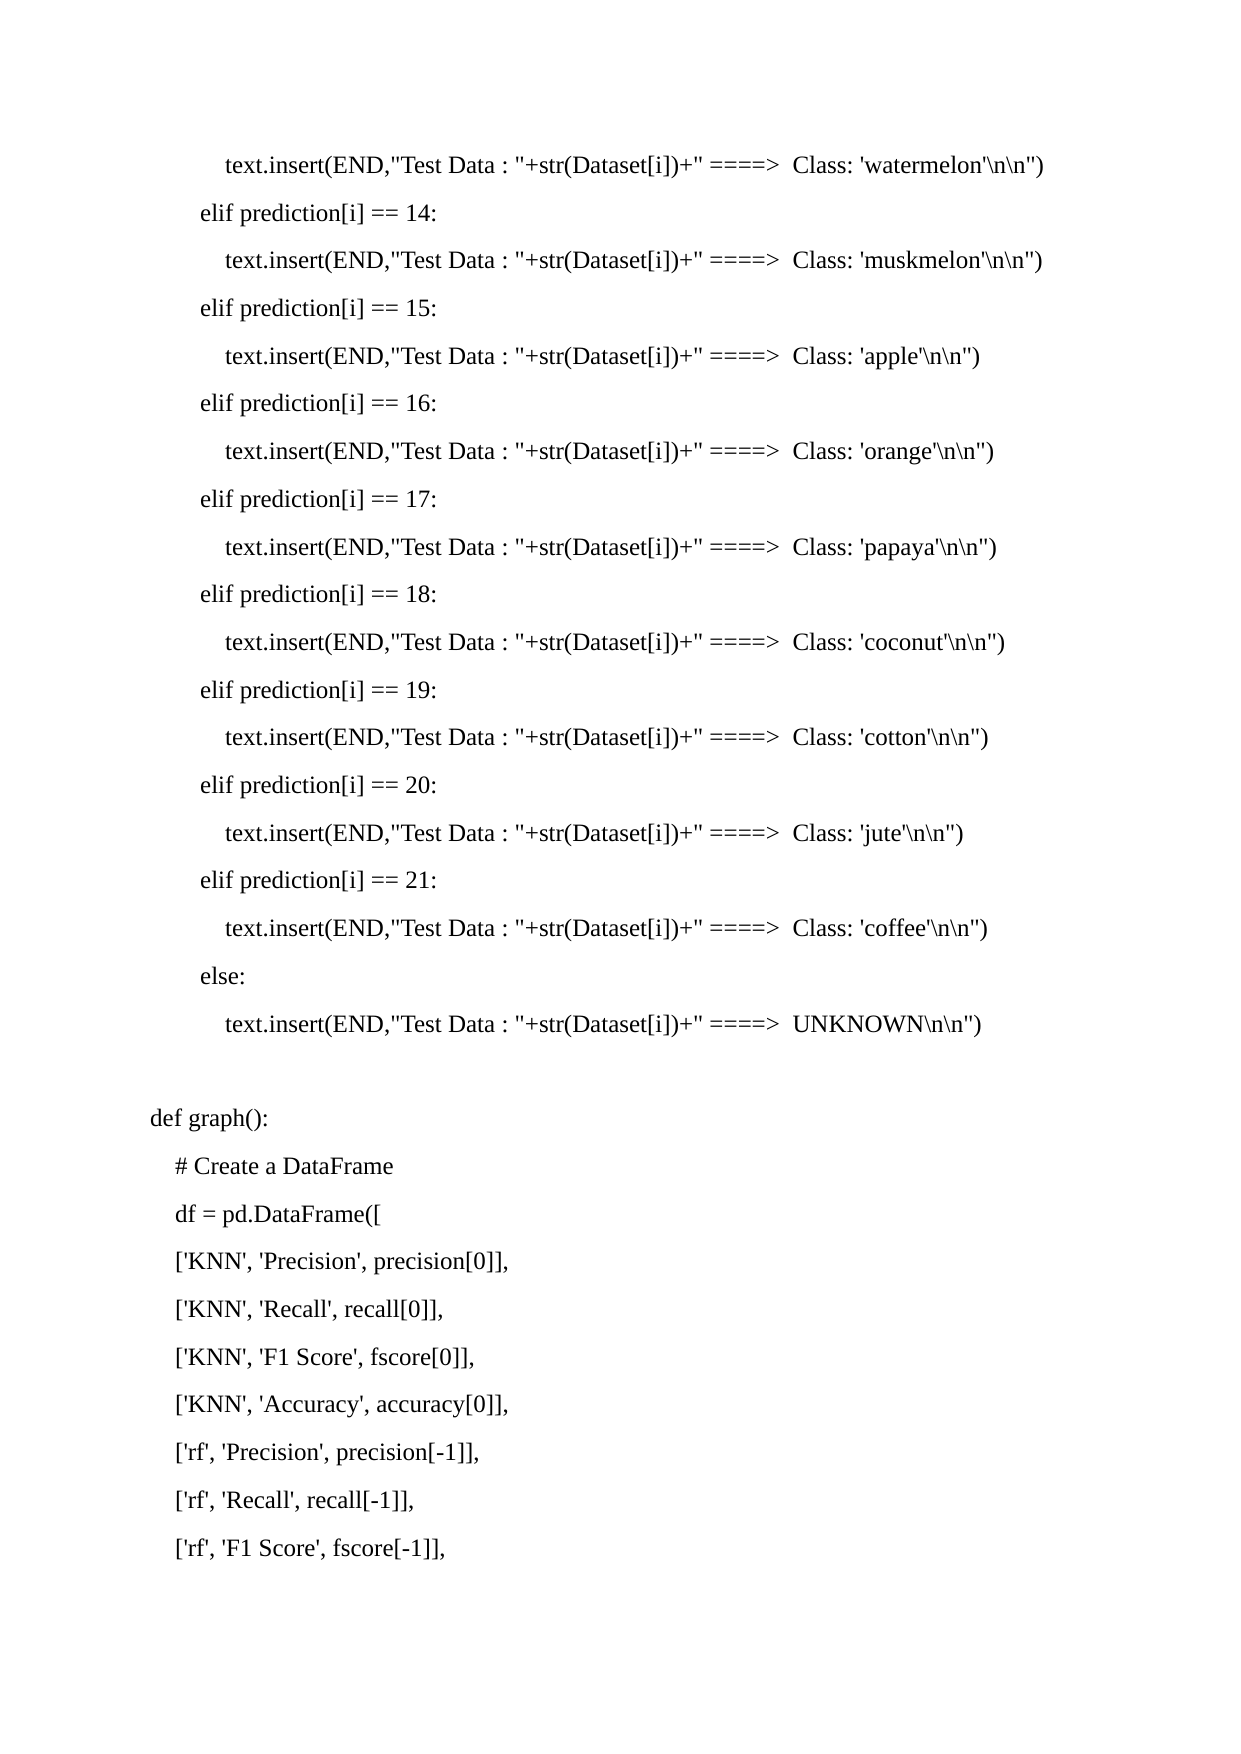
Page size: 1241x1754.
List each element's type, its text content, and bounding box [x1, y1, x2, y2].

text text.insert(END,"Test Data : "+str(Dataset[i])+" ====> Class: 'apple'\n\n") [150, 341, 1090, 369]
text ['rf', 'F1 Score', fscore[-1]], [150, 1533, 1090, 1561]
text text.insert(END,"Test Data : "+str(Dataset[i])+" ====> Class: 'watermelon'\n\n") [150, 150, 1090, 179]
text elif prediction[i] == 19: [150, 675, 1090, 703]
text text.insert(END,"Test Data : "+str(Dataset[i])+" ====> Class: 'coconut'\n\n") [150, 627, 1090, 656]
text # Create a DataFrame [150, 1151, 1090, 1180]
text def graph(): [150, 1103, 1090, 1132]
text elif prediction[i] == 17: [150, 484, 1090, 513]
text elif prediction[i] == 20: [150, 770, 1090, 799]
text ['rf', 'Precision', precision[-1]], [150, 1437, 1090, 1466]
text elif prediction[i] == 18: [150, 579, 1090, 608]
text ['KNN', 'Recall', recall[0]], [150, 1294, 1090, 1323]
text text.insert(END,"Test Data : "+str(Dataset[i])+" ====> Class: 'cotton'\n\n") [150, 722, 1090, 751]
text text.insert(END,"Test Data : "+str(Dataset[i])+" ====> Class: 'muskmelon'\n\n") [150, 245, 1090, 274]
text else: [150, 961, 1090, 990]
text text.insert(END,"Test Data : "+str(Dataset[i])+" ====> Class: 'coffee'\n\n") [150, 913, 1090, 942]
text df = pd.DataFrame([ [150, 1199, 1090, 1227]
text elif prediction[i] == 15: [150, 293, 1090, 322]
text text.insert(END,"Test Data : "+str(Dataset[i])+" ====> UNKNOWN\n\n") [150, 1009, 1090, 1037]
text ['rf', 'Recall', recall[-1]], [150, 1485, 1090, 1514]
text ['KNN', 'Precision', precision[0]], [150, 1246, 1090, 1275]
text ['KNN', 'F1 Score', fscore[0]], [150, 1342, 1090, 1371]
text elif prediction[i] == 14: [150, 198, 1090, 226]
text text.insert(END,"Test Data : "+str(Dataset[i])+" ====> Class: 'orange'\n\n") [150, 436, 1090, 465]
text elif prediction[i] == 16: [150, 388, 1090, 417]
text elif prediction[i] == 21: [150, 866, 1090, 894]
text text.insert(END,"Test Data : "+str(Dataset[i])+" ====> Class: 'papaya'\n\n") [150, 532, 1090, 560]
text ['KNN', 'Accuracy', accuracy[0]], [150, 1389, 1090, 1418]
text text.insert(END,"Test Data : "+str(Dataset[i])+" ====> Class: 'jute'\n\n") [150, 818, 1090, 847]
